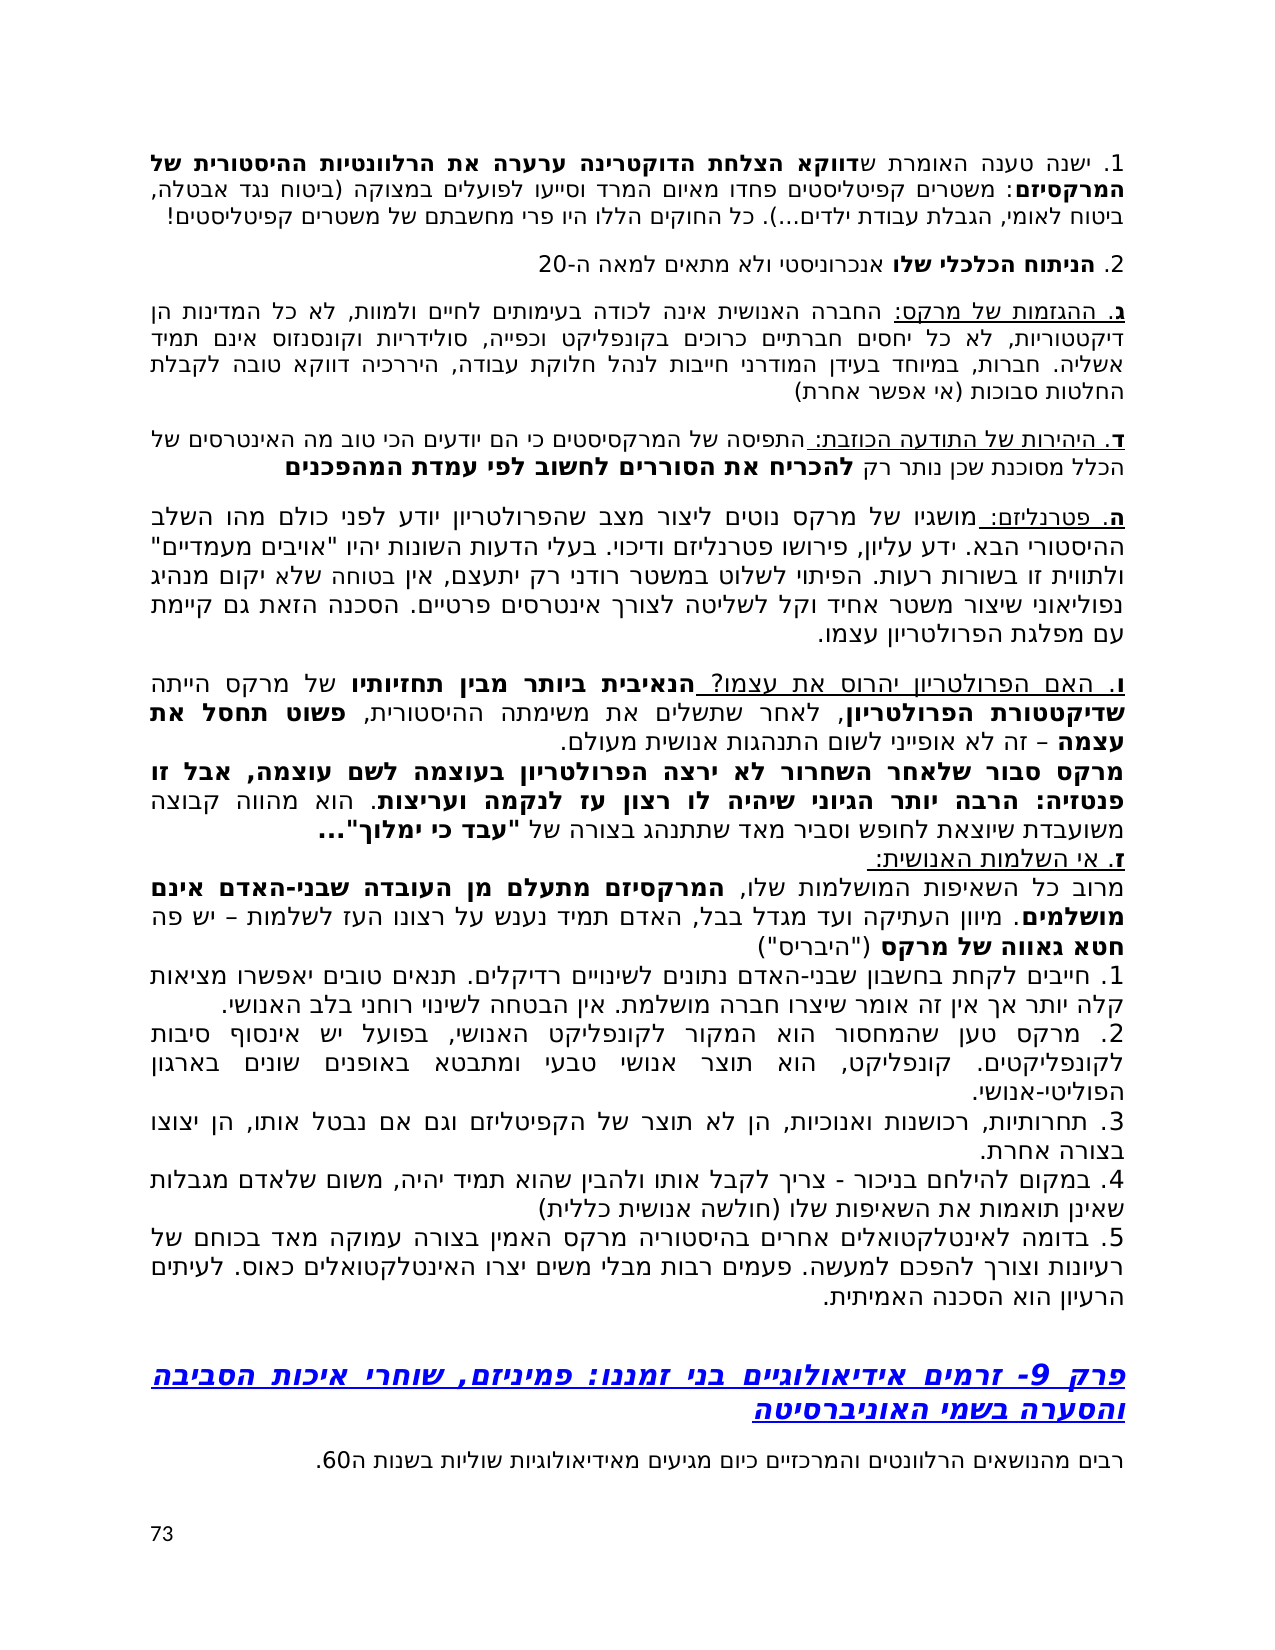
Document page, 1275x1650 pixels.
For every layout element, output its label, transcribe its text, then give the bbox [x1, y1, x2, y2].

text פרק 9- זרמים אידיאולוגיים בני זמננו: פמיניזם, שוחרי איכות הסביבה והסערה בשמי האוניברסיטה [150, 1388, 1125, 1426]
text 2. מרקס טען שהמחסור הוא המקור לקונפליקט האנושי, בפועל יש אינסוף סיבות לקונפליקטים. קונפליקט, הוא תוצר אנושי טבעי ומתבטא באופנים שונים בארגון הפוליטי-אנושי. [150, 1019, 1125, 1107]
text רבים מהנושאים הרלוונטים והמרכזיים כיום מגיעים מאידיאולוגיות שוליות בשנות ה60. [150, 1447, 1125, 1473]
text ז. אי השלמות האנושית: [150, 844, 1125, 873]
text 1. חייבים לקחת בחשבון שבני-האדם נתונים לשינויים רדיקלים. תנאים טובים יאפשרו מציאות קלה יותר אך אין זה אומר שיצרו חברה מושלמת. אין הבטחה לשינוי רוחני בלב האנושי. [150, 961, 1125, 1019]
text 3. תחרותיות, רכושנות ואנוכיות, הן לא תוצר של הקפיטליזם וגם אם נבטל אותו, הן יצוצו בצורה אחרת. [150, 1107, 1125, 1165]
text 4. במקום להילחם בניכור - צריך לקבל אותו ולהבין שהוא תמיד יהיה, משום שלאדם מגבלות שאינן תואמות את השאיפות שלו (חולשה אנושית כללית) [150, 1165, 1125, 1223]
text ה. פטרנליזם: מושגיו של מרקס נוטים ליצור מצב שהפרולטריון יודע לפני כולם מהו השלב ההיסטורי הבא. ידע עליון, פירושו פטרנליזם ודיכוי. בעלי הדעות השונות יהיו "אויבים מעמדיים" ולתווית זו בשורות רעות. הפיתוי לשלוט במשטר רודני רק יתעצם, אין בטוחה שלא יקום מנהיג נפוליאוני שיצור משטר אחיד וקל לשליטה לצורך אינטרסים פרטיים. הסכנה הזאת גם קיימת עם מפלגת הפרולטריון עצמו. [150, 502, 1125, 648]
text פרק 9- זרמים אידיאולוגיים בני זמננו: פמיניזם, שוחרי איכות הסביבה והסערה בשמי האוניברסיטה [150, 1358, 1125, 1387]
text 5. בדומה לאינטלקטואלים אחרים בהיסטוריה מרקס האמין בצורה עמוקה מאד בכוחם של רעיונות וצורך להפכם למעשה. פעמים רבות מבלי משים יצרו האינטלקטואלים כאוס. לעיתים הרעיון הוא הסכנה האמיתית. [150, 1223, 1125, 1311]
text מרקס סבור שלאחר השחרור לא ירצה הפרולטריון בעוצמה לשם עוצמה, אבל זו פנטזיה: הרבה יותר הגיוני שיהיה לו רצון עז לנקמה ועריצות. הוא מהווה קבוצה משועבדת שיוצאת לחופש וסביר מאד שתתנהג בצורה של "עבד כי ימלוך"... [150, 757, 1125, 844]
text 2. הניתוח הכלכלי שלו אנכרוניסטי ולא מתאים למאה ה-20 [150, 251, 1125, 277]
text ג. ההגזמות של מרקס: החברה האנושית אינה לכודה בעימותים לחיים ולמוות, לא כל המדינות הן דיקטטוריות, לא כל יחסים חברתיים כרוכים בקונפליקט וכפייה, סולידריות וקונסנזוס אינם תמיד אשליה. חברות, במיוחד בעידן המודרני חייבות לנהל חלוקת עבודה, היררכיה דווקא טובה לקבלת החלטות סבוכות (אי אפשר אחרת) [150, 298, 1125, 405]
text ד. היהירות של התודעה הכוזבת: התפיסה של המרקסיסטים כי הם יודעים הכי טוב מה האינטרסים של הכלל מסוכנת שכן נותר רק להכריח את הסוררים לחשוב לפי עמדת המהפכנים [150, 426, 1125, 482]
text 1. ישנה טענה האומרת שדווקא הצלחת הדוקטרינה ערערה את הרלוונטיות ההיסטורית של המרקסיזם: משטרים קפיטליסטים פחדו מאיום המרד וסייעו לפועלים במצוקה (ביטוח נגד אבטלה, ביטוח לאומי, הגבלת עבודת ילדים...). כל החוקים הללו היו פרי מחשבתם של משטרים קפיטליסטים! [150, 150, 1125, 230]
text ו. האם הפרולטריון יהרוס את עצמו? הנאיבית ביותר מבין תחזיותיו של מרקס הייתה שדיקטטורת הפרולטריון, לאחר שתשלים את משימתה ההיסטורית, פשוט תחסל את עצמה – זה לא אופייני לשום התנהגות אנושית מעולם. [150, 669, 1125, 757]
text מרוב כל השאיפות המושלמות שלו, המרקסיזם מתעלם מן העובדה שבני-האדם אינם מושלמים. מיוון העתיקה ועד מגדל בבל, האדם תמיד נענש על רצונו העז לשלמות – יש פה חטא גאווה של מרקס ("היבריס") [150, 873, 1125, 961]
